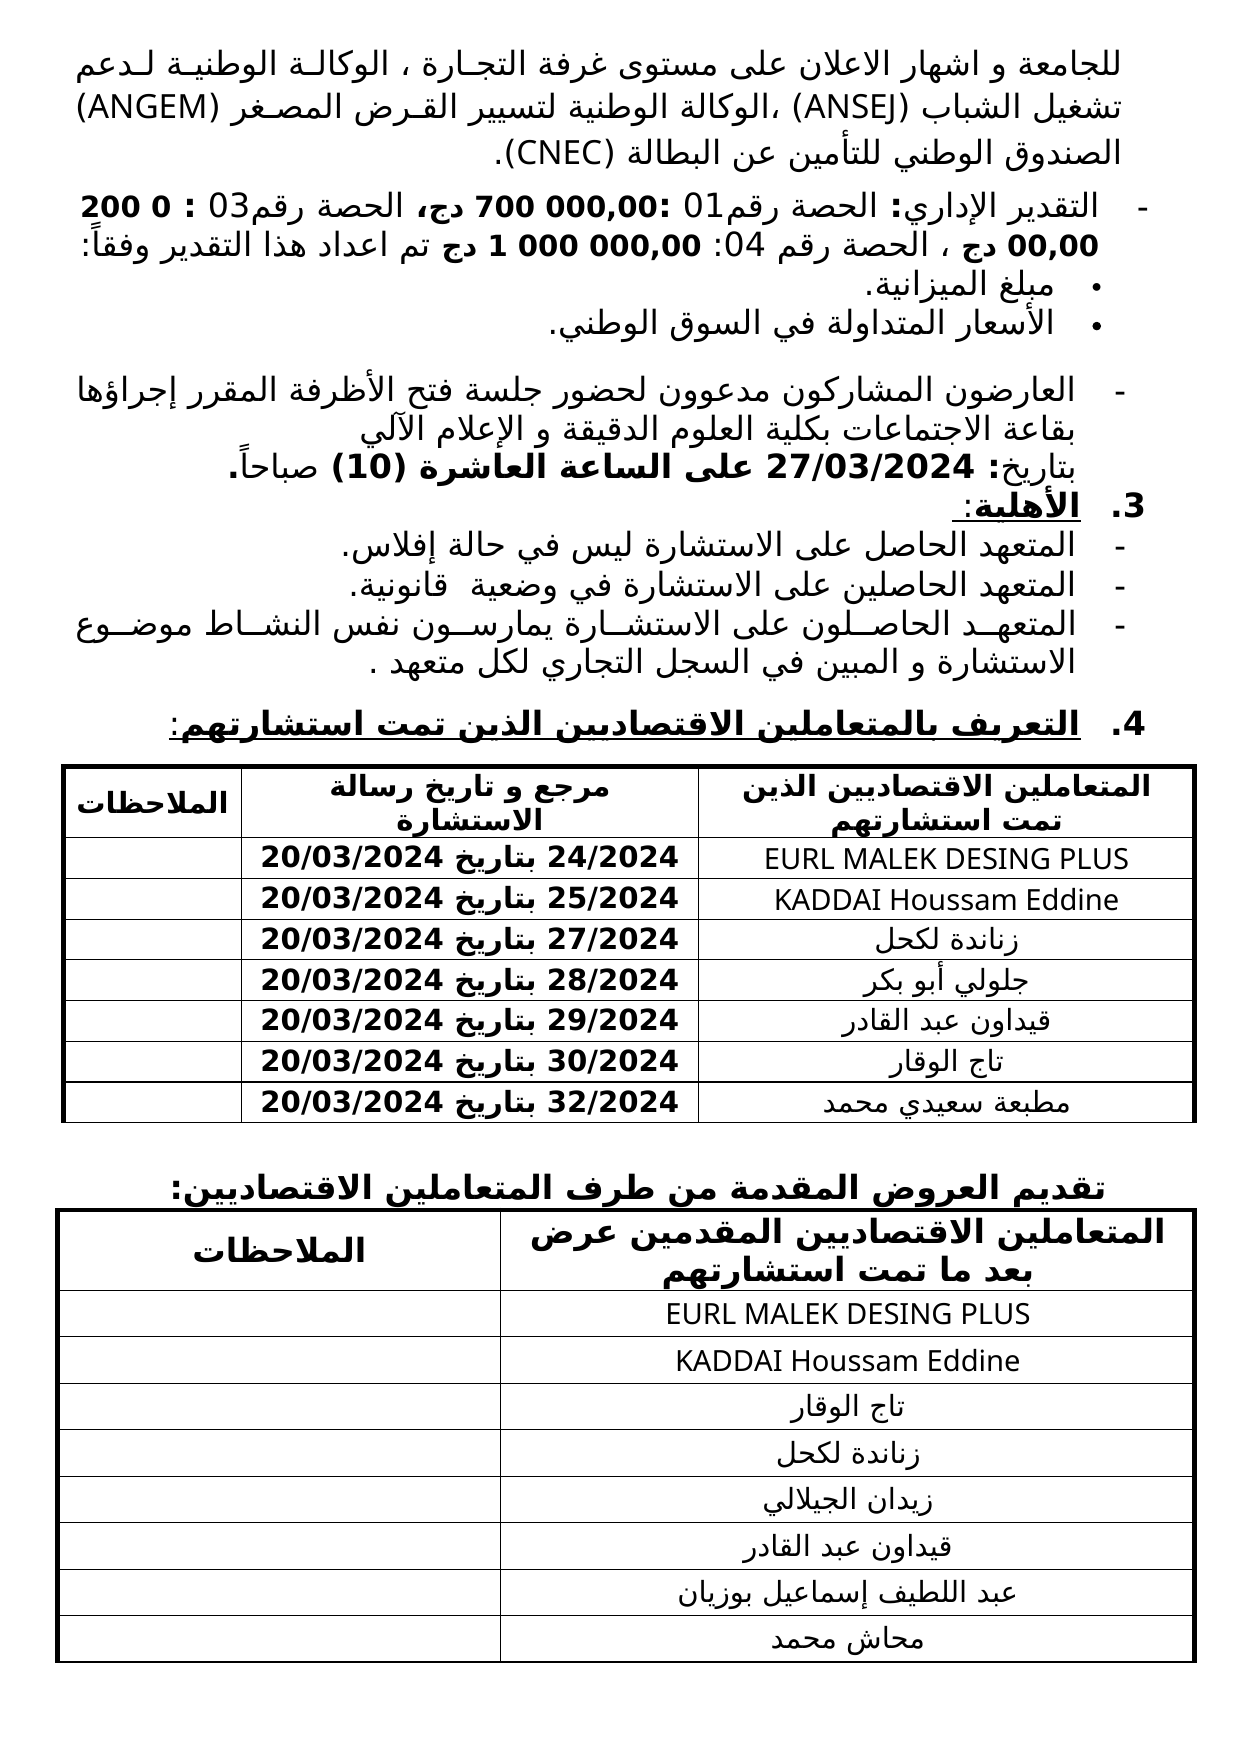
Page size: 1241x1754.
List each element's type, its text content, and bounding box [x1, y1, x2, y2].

list مبلغ الميزانية. [75, 264, 1093, 303]
table_cell [66, 879, 241, 918]
table_header مرجع و تاريخ رسالة الاستشارة [242, 769, 698, 837]
list المتعهد الحاصلون على الاستشارة يمارسون نفس النشاط موضوع الاستشارة و المبين في السجل التجاري لكل متعهد . [75, 604, 1114, 682]
table_cell [60, 1291, 500, 1336]
table_cell زناندة لكحل [699, 920, 1192, 959]
table_cell [66, 1001, 241, 1041]
table_cell 29/2024 بتاريخ 20/03/2024 [242, 1001, 698, 1041]
table_cell جلولي أبو بكر [699, 960, 1192, 1000]
table_cell قيداون عبد القادر [699, 1001, 1192, 1041]
table_header الملاحظات [60, 1212, 500, 1290]
table_cell KADDAI Houssam Eddine [699, 879, 1192, 918]
list المتعهد الحاصلين على الاستشارة في وضعية قانونية. [75, 565, 1114, 604]
list بتاريخ: 27/03/2024 على الساعة العاشرة (10) صباحاً. [75, 448, 1077, 487]
table_cell تاج الوقار [699, 1042, 1192, 1081]
list الأهلية: [75, 487, 1110, 526]
table_header المتعاملين الاقتصاديين المقدمين عرض بعد ما تمت استشارتهم [501, 1212, 1192, 1290]
table_cell زناندة لكحل [501, 1430, 1192, 1476]
table_cell قيداون عبد القادر [501, 1523, 1192, 1568]
table_cell [66, 1083, 241, 1122]
table_cell عبد اللطيف إسماعيل بوزيان [501, 1570, 1192, 1615]
table_cell [60, 1337, 500, 1383]
table_cell [60, 1523, 500, 1568]
list العارضون المشاركون مدعوون لحضور جلسة فتح الأظرفة المقرر إجراؤها بقاعة الاجتماعات بكلية العلوم الدقيقة و الإعلام الآلي [75, 370, 1114, 448]
table_cell [66, 1042, 241, 1081]
list التعريف بالمتعاملين الاقتصاديين الذين تمت استشارتهم: [75, 704, 1110, 743]
list المتعهد الحاصل على الاستشارة ليس في حالة إفلاس. [75, 526, 1114, 565]
list التقدير الإداري: الحصة رقم01 :700 000,00 دج، الحصة رقم03 : 200 000,00 دج ، الحصة رقم 04: 000 000,00 1 دج تم اعداد هذا التقدير وفقاً: [75, 186, 1137, 264]
table_cell زيدان الجيلالي [501, 1477, 1192, 1522]
table_header المتعاملين الاقتصاديين الذين تمت استشارتهم [699, 769, 1192, 837]
table_cell تاج الوقار [501, 1384, 1192, 1429]
table_cell محاش محمد [501, 1616, 1192, 1661]
table_header الملاحظات [66, 769, 241, 837]
table_cell [60, 1384, 500, 1429]
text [75, 44, 1122, 174]
list تقديم العروض المقدمة من طرف المتعاملين الاقتصاديين: [75, 1168, 1107, 1207]
table_cell 24/2024 بتاريخ 20/03/2024 [242, 838, 698, 878]
table_cell EURL MALEK DESING PLUS [501, 1291, 1192, 1336]
table_cell [66, 960, 241, 1000]
table_cell 27/2024 بتاريخ 20/03/2024 [242, 920, 698, 959]
table_cell [60, 1570, 500, 1615]
table_cell EURL MALEK DESING PLUS [699, 838, 1192, 878]
table_cell 28/2024 بتاريخ 20/03/2024 [242, 960, 698, 1000]
table_cell [60, 1430, 500, 1476]
table_cell [60, 1477, 500, 1522]
table_cell 32/2024 بتاريخ 20/03/2024 [242, 1083, 698, 1122]
table_cell [66, 838, 241, 878]
table_cell 25/2024 بتاريخ 20/03/2024 [242, 879, 698, 918]
table_cell مطبعة سعيدي محمد [699, 1083, 1192, 1122]
table_cell KADDAI Houssam Eddine [501, 1337, 1192, 1383]
table_cell [60, 1616, 500, 1661]
table_cell [66, 920, 241, 959]
list الأسعار المتداولة في السوق الوطني. [75, 303, 1093, 342]
table_cell 30/2024 بتاريخ 20/03/2024 [242, 1042, 698, 1081]
